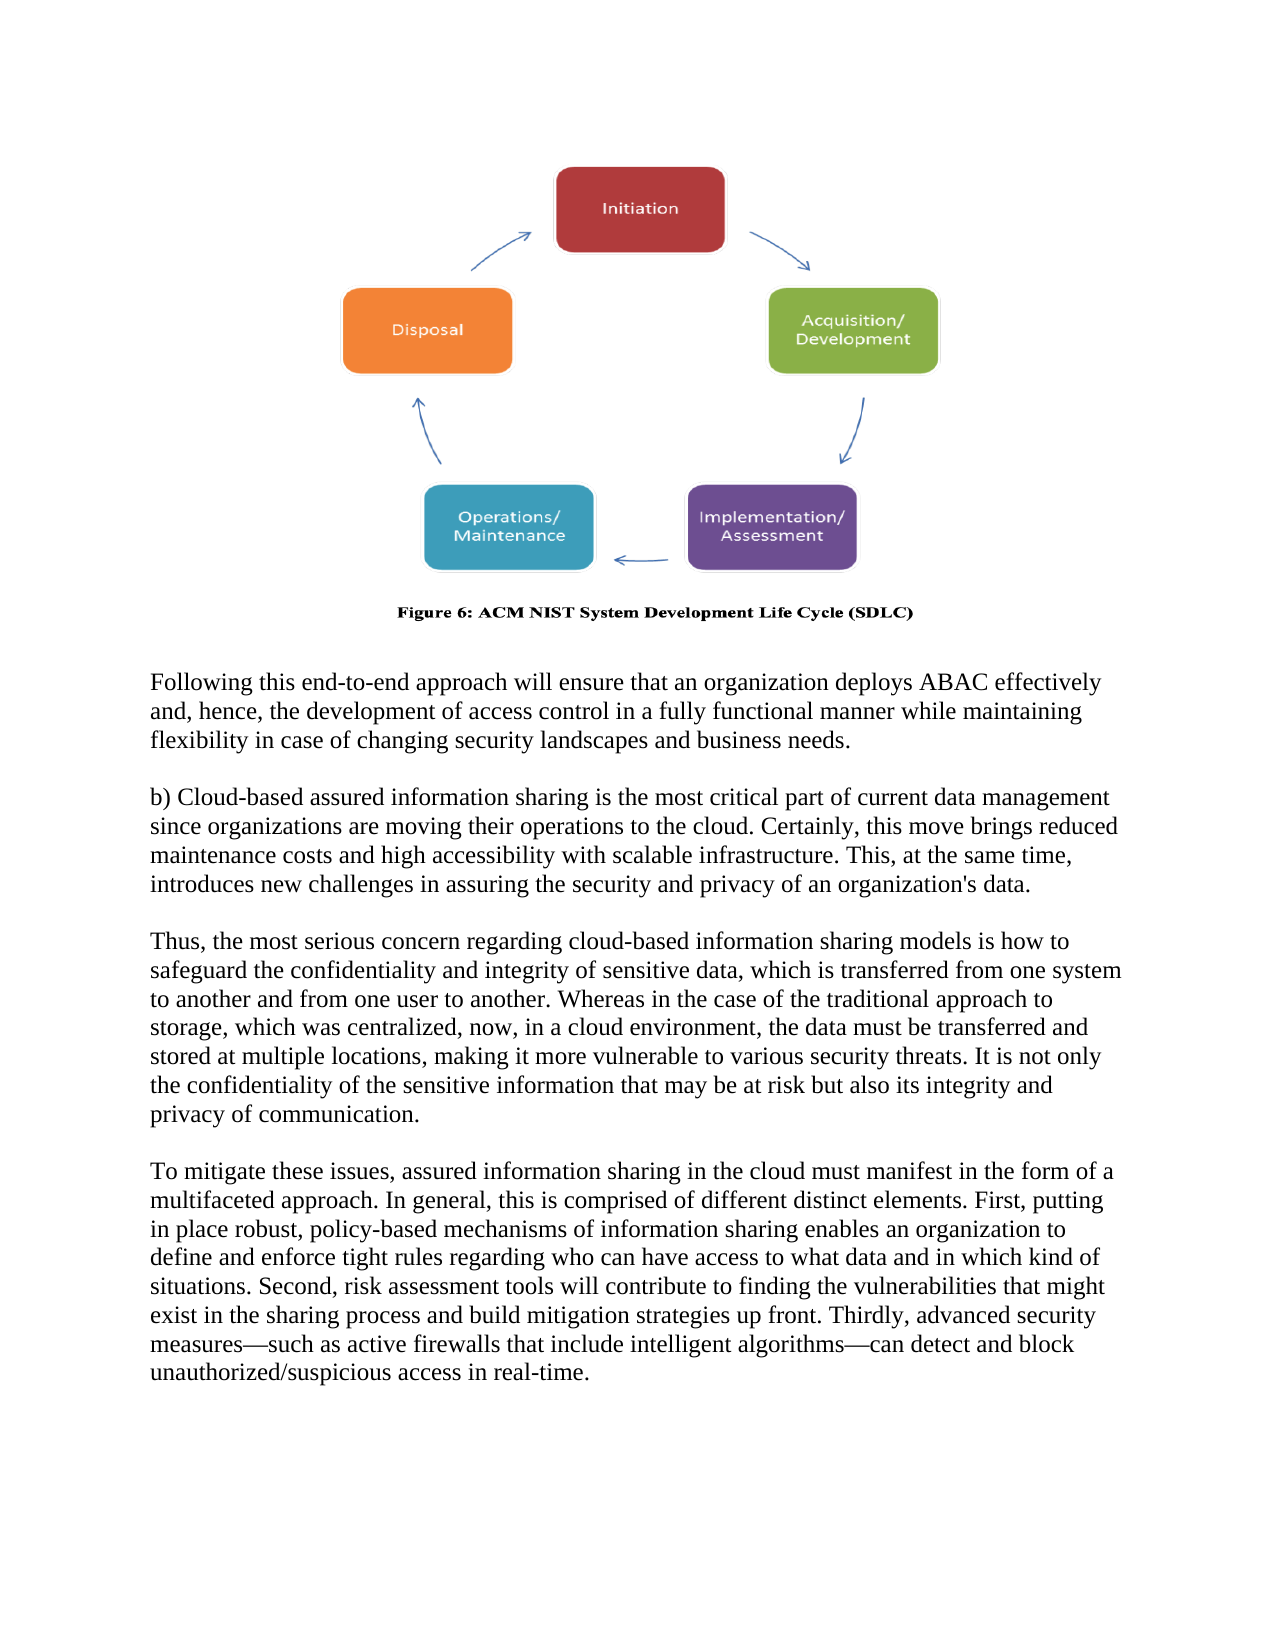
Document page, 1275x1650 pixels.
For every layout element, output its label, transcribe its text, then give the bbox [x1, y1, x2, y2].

text To mitigate these issues, assured information sharing in the cloud must manifest in the form of a multifaceted approach. In general, this is comprised of different distinct elements. First, putting in place robust, policy-based mechanisms of information sharing enables an organization to define and enforce tight rules regarding who can have access to what data and in which kind of situations. Second, risk assessment tools will contribute to finding the vulnerabilities that might exist in the sharing process and build mitigation strategies up front. Thirdly, advanced security measures—such as active firewalls that include intelligent algorithms—can detect and block unauthorized/suspicious access in real-time. [150, 1156, 1125, 1386]
text Thus, the most serious concern regarding cloud-based information sharing models is how to safeguard the confidentiality and integrity of sensitive data, which is transferred from one system to another and from one user to another. Whereas in the case of the traditional approach to storage, which was centralized, now, in a cloud environment, the data must be transferred and stored at multiple locations, making it more vulnerable to various security threats. It is not only the confidentiality of the sensitive information that may be at risk but also its integrity and privacy of communication. [150, 926, 1125, 1127]
text b) Cloud-based assured information sharing is the most critical part of current data management since organizations are moving their operations to the cloud. Certainly, this move brings reduced maintenance costs and high accessibility with scalable infrastructure. This, at the same time, introduces new challenges in assuring the security and privacy of an organization's data. [150, 782, 1125, 897]
text Following this end-to-end approach will ensure that an organization deploys ABAC effectively and, hence, the development of access control in a fully functional manner while maintaining flexibility in case of changing security landscapes and business needs. [150, 667, 1125, 754]
picture [208, 150, 1043, 630]
